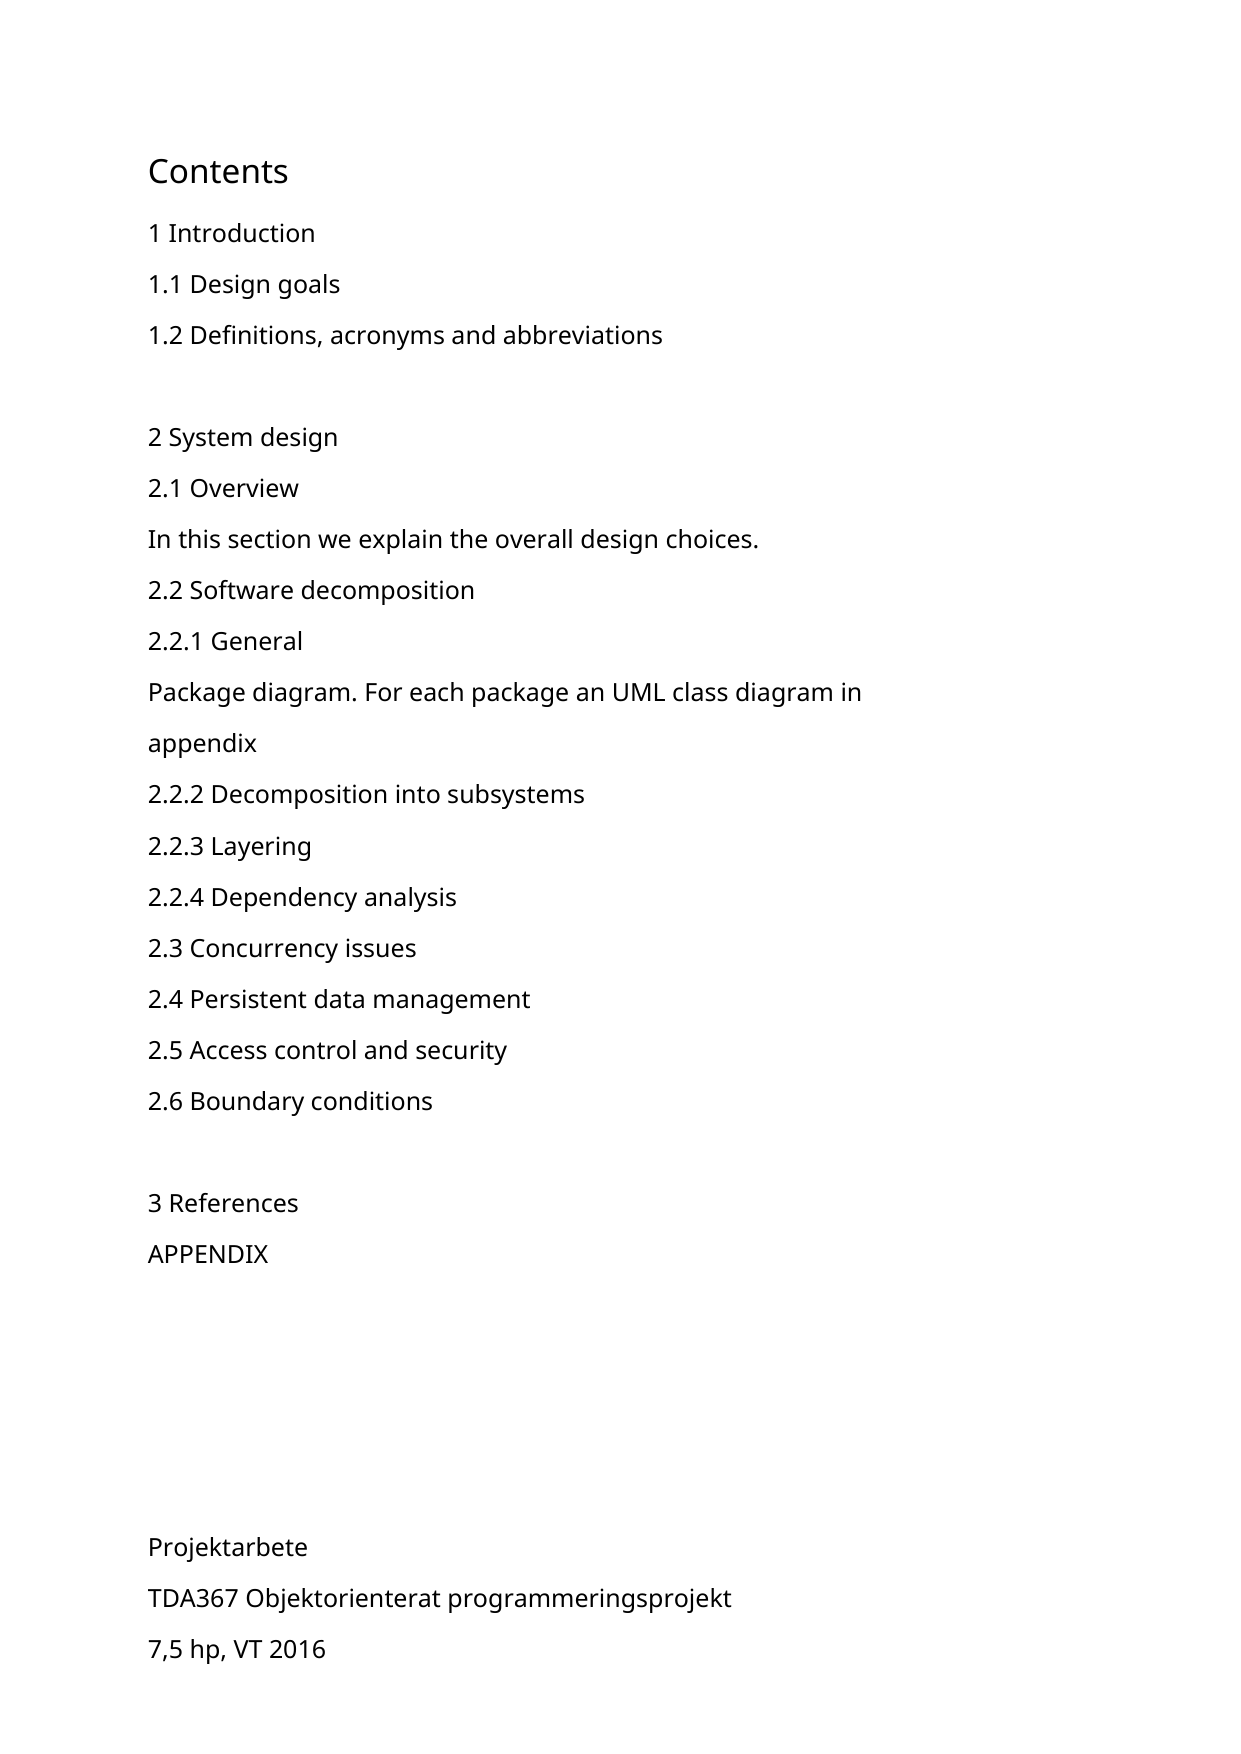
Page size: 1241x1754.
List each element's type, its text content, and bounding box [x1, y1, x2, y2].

text 2.2.3 Layering [148, 828, 1093, 862]
text appendix [148, 726, 1093, 760]
text 2.5 Access control and security [148, 1032, 1093, 1066]
text 2.2.2 Decomposition into subsystems [148, 777, 1093, 811]
subtitle Contents [148, 148, 1093, 193]
text 1.2 Definitions, acronyms and abbreviations [148, 318, 1093, 352]
text 2.2.4 Dependency analysis [148, 879, 1093, 913]
text 1 Introduction [148, 216, 1093, 250]
text 2.1 Overview [148, 471, 1093, 505]
text 1.1 Design goals [148, 267, 1093, 301]
text Package diagram. For each package an UML class diagram in [148, 675, 1093, 709]
text 2.4 Persistent data management [148, 981, 1093, 1015]
text 2.2.1 General [148, 624, 1093, 658]
text 2 System design [148, 420, 1093, 454]
text 2.3 Concurrency issues [148, 930, 1093, 964]
text 3 References [148, 1186, 1093, 1219]
text In this section we explain the overall design choices. [148, 522, 1093, 556]
text 2.6 Boundary conditions [148, 1083, 1093, 1117]
text APPENDIX [148, 1237, 1093, 1271]
text 2.2 Software decomposition [148, 573, 1093, 607]
